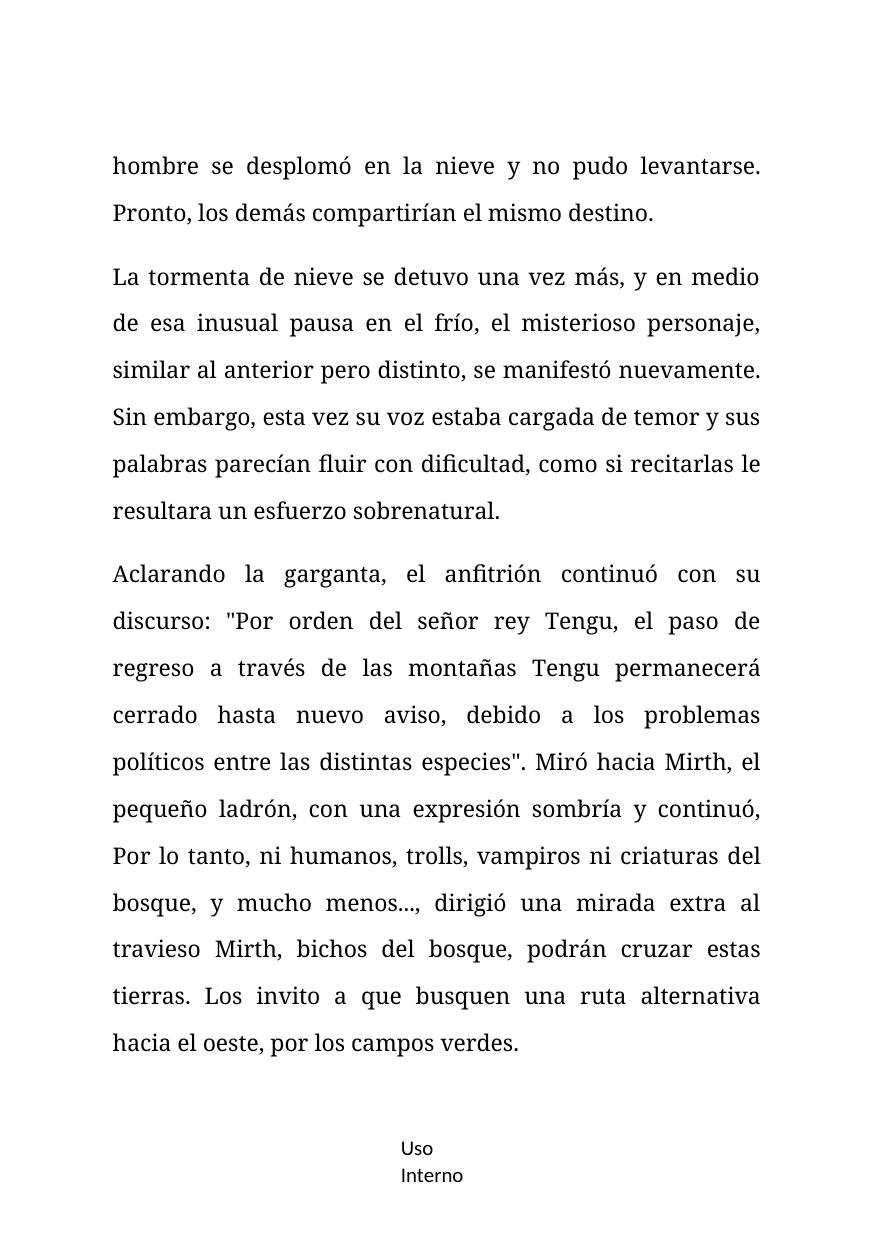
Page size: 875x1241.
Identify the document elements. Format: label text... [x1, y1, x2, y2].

text La tormenta de nieve se detuvo una vez más, y en medio de esa inusual pausa en el frío, el misterioso personaje, similar al anterior pero distinto, se manifestó nuevamente. Sin embargo, esta vez su voz estaba cargada de temor y sus palabras parecían fluir con dificultad, como si recitarlas le resultara un esfuerzo sobrenatural. [112, 260, 762, 526]
text Aclarando la garganta, el anfitrión continuó con su discurso: "Por orden del señor rey Tengu, el paso de regreso a través de las montañas Tengu permanecerá cerrado hasta nuevo aviso, debido a los problemas políticos entre las distintas especies". Miró hacia Mirth, el pequeño ladrón, con una expresión sombría y continuó, Por lo tanto, ni humanos, trolls, vampiros ni criaturas del bosque, y mucho menos..., dirigió una mirada extra al travieso Mirth, bichos del bosque, podrán cruzar estas tierras. Los invito a que busquen una ruta alternativa hacia el oeste, por los campos verdes. [112, 558, 762, 1058]
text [112, 150, 762, 228]
